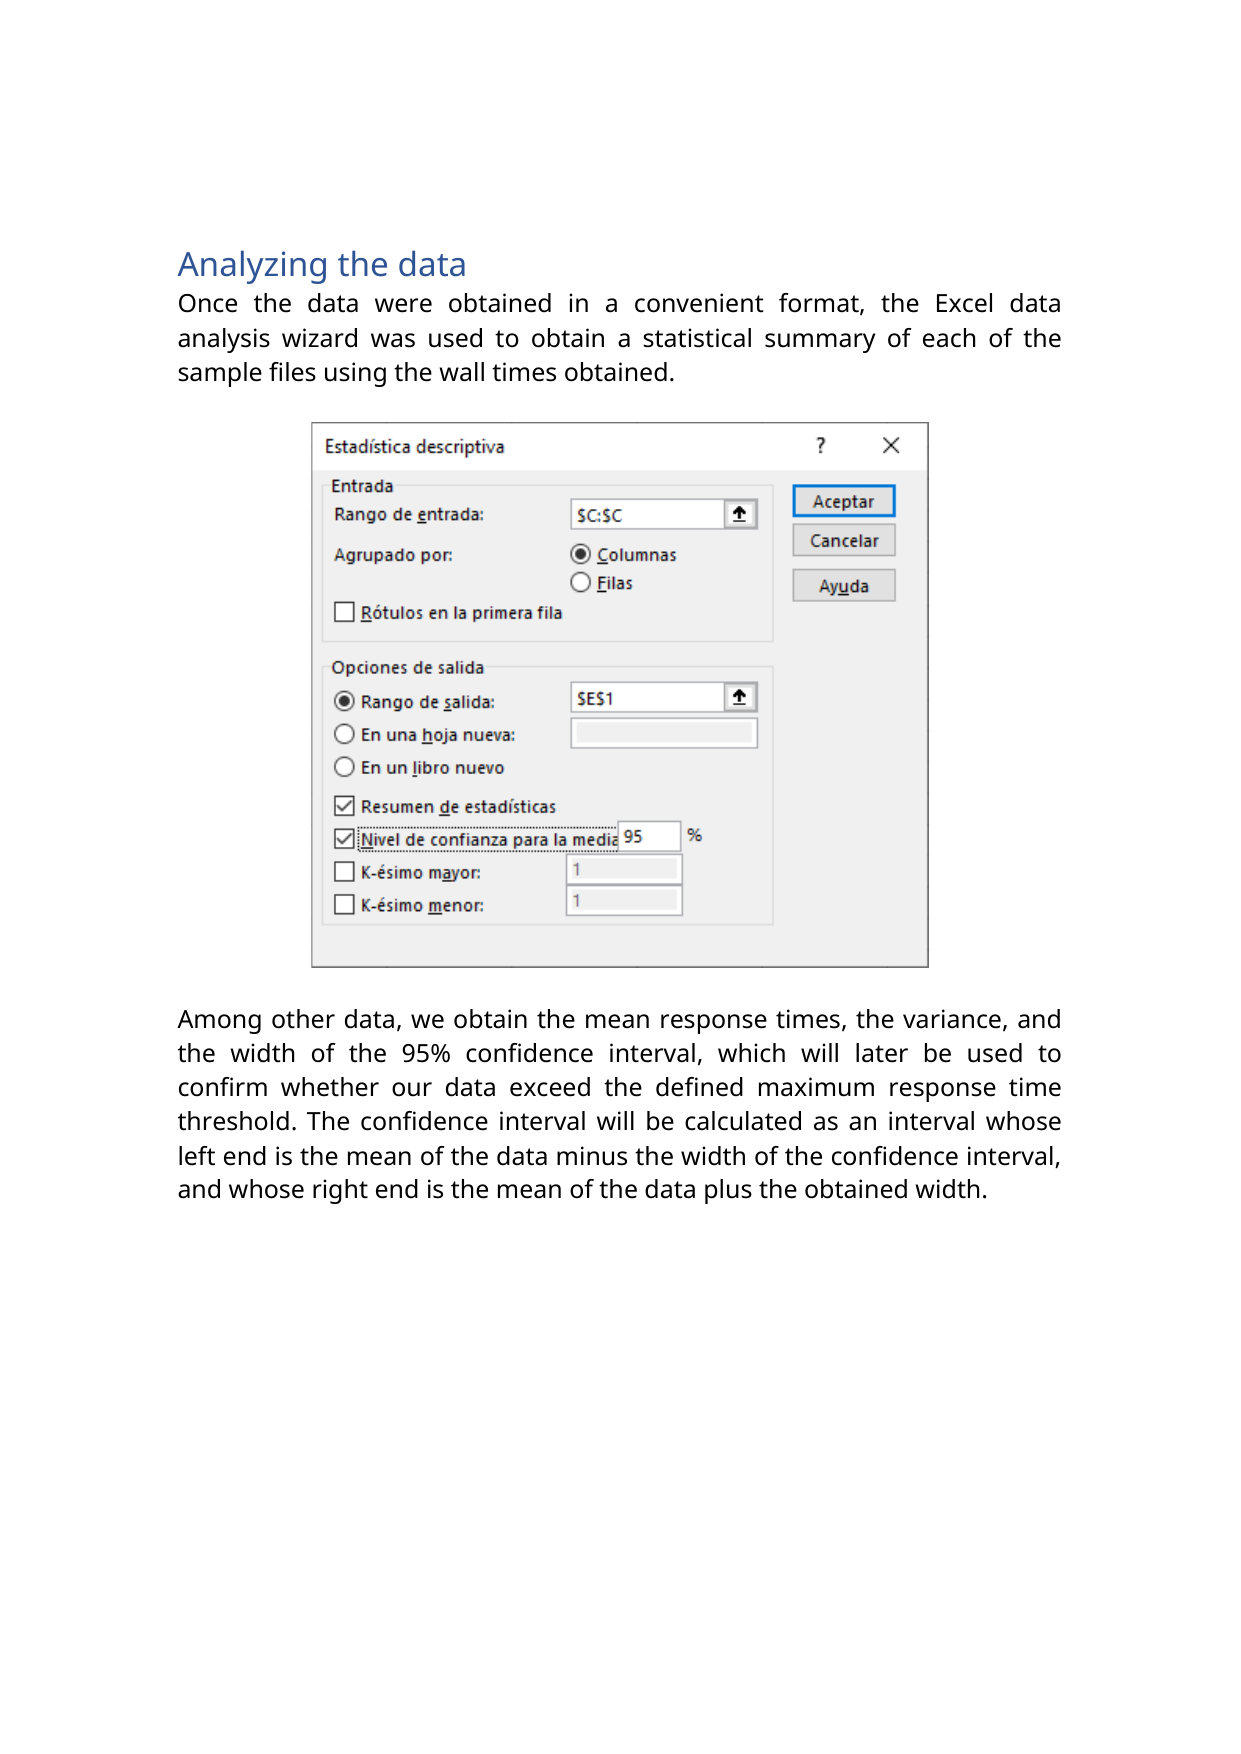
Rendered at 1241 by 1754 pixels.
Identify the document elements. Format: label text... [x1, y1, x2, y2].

text Among other data, we obtain the mean response times, the variance, and the width of the 95% confidence interval, which will later be used to confirm whether our data exceed the defined maximum response time threshold. The confidence interval will be calculated as an interval whose left end is the mean of the data minus the width of the confidence interval, and whose right end is the mean of the data plus the obtained width. [177, 1002, 1063, 1206]
text Once the data were obtained in a convenient format, the Excel data analysis wizard was used to obtain a statistical summary of each of the sample files using the wall times obtained. [177, 286, 1063, 388]
subtitle Analyzing the data [177, 241, 1063, 286]
picture [311, 422, 929, 968]
